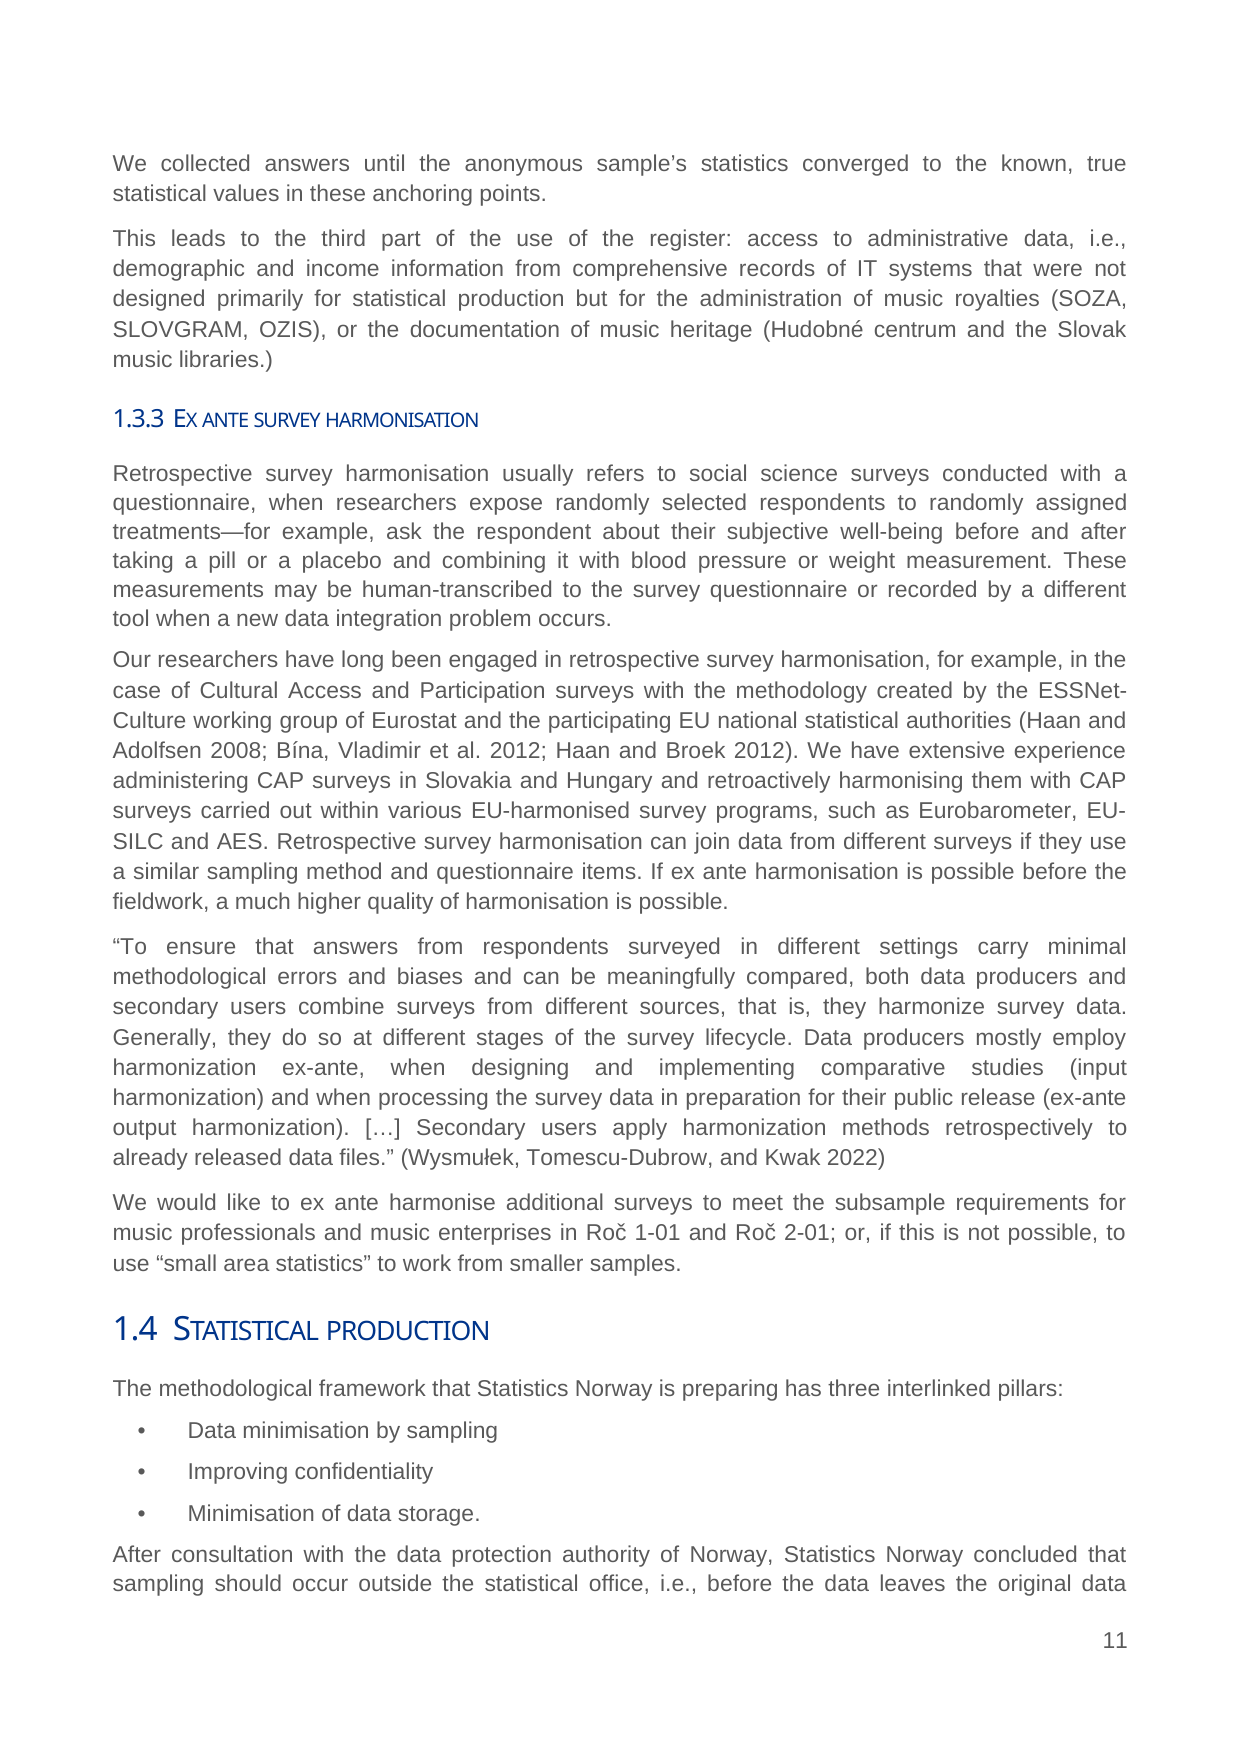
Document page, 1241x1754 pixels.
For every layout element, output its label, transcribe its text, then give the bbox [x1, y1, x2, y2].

subtitle Ex ante survey harmonisation [112, 401, 1128, 435]
text Our researchers have long been engaged in retrospective survey harmonisation, for example, in the case of Cultural Access and Participation surveys with the methodology created by the ESSNet-Culture working group of Eurostat and the participating EU national statistical authorities (Haan and Adolfsen 2008; Bína, Vladimir et al. 2012; Haan and Broek 2012). We have extensive experience administering CAP surveys in Slovakia and Hungary and retroactively harmonising them with CAP surveys carried out within various EU-harmonised survey programs, such as Eurobarometer, EU-SILC and AES. Retrospective survey harmonisation can join data from different surveys if they use a similar sampling method and questionnaire items. If ex ante harmonisation is possible before the fieldwork, a much higher quality of harmonisation is possible. [112, 646, 1128, 914]
text We would like to ex ante harmonise additional surveys to meet the subsample requirements for music professionals and music enterprises in Roč 1-01 and Roč 2-01; or, if this is not possible, to use “small area statistics” to work from smaller samples. [112, 1189, 1128, 1276]
subtitle Statistical production [112, 1305, 1128, 1350]
text “To ensure that answers from respondents surveyed in different settings carry minimal methodological errors and biases and can be meaningfully compared, both data producers and secondary users combine surveys from different sources, that is, they harmonize survey data. Generally, they do so at different stages of the survey lifecycle. Data producers mostly employ harmonization ex-ante, when designing and implementing comparative studies (input harmonization) and when processing the survey data in preparation for their public release (ex-ante output harmonization). […] Secondary users apply harmonization methods retrospectively to already released data files.” (Wysmułek, Tomescu-Dubrow, and Kwak 2022) [112, 933, 1128, 1171]
list Minimisation of data storage. [137, 1499, 1128, 1526]
text This leads to the third part of the use of the register: access to administrative data, i.e., demographic and income information from comprehensive records of IT systems that were not designed primarily for statistical production but for the administration of music royalties (SOZA, SLOVGRAM, OZIS), or the documentation of music heritage (Hudobné centrum and the Slovak music libraries.) [112, 225, 1128, 372]
list Data minimisation by sampling [137, 1417, 1128, 1443]
list Improving confidentiality [137, 1458, 1128, 1484]
